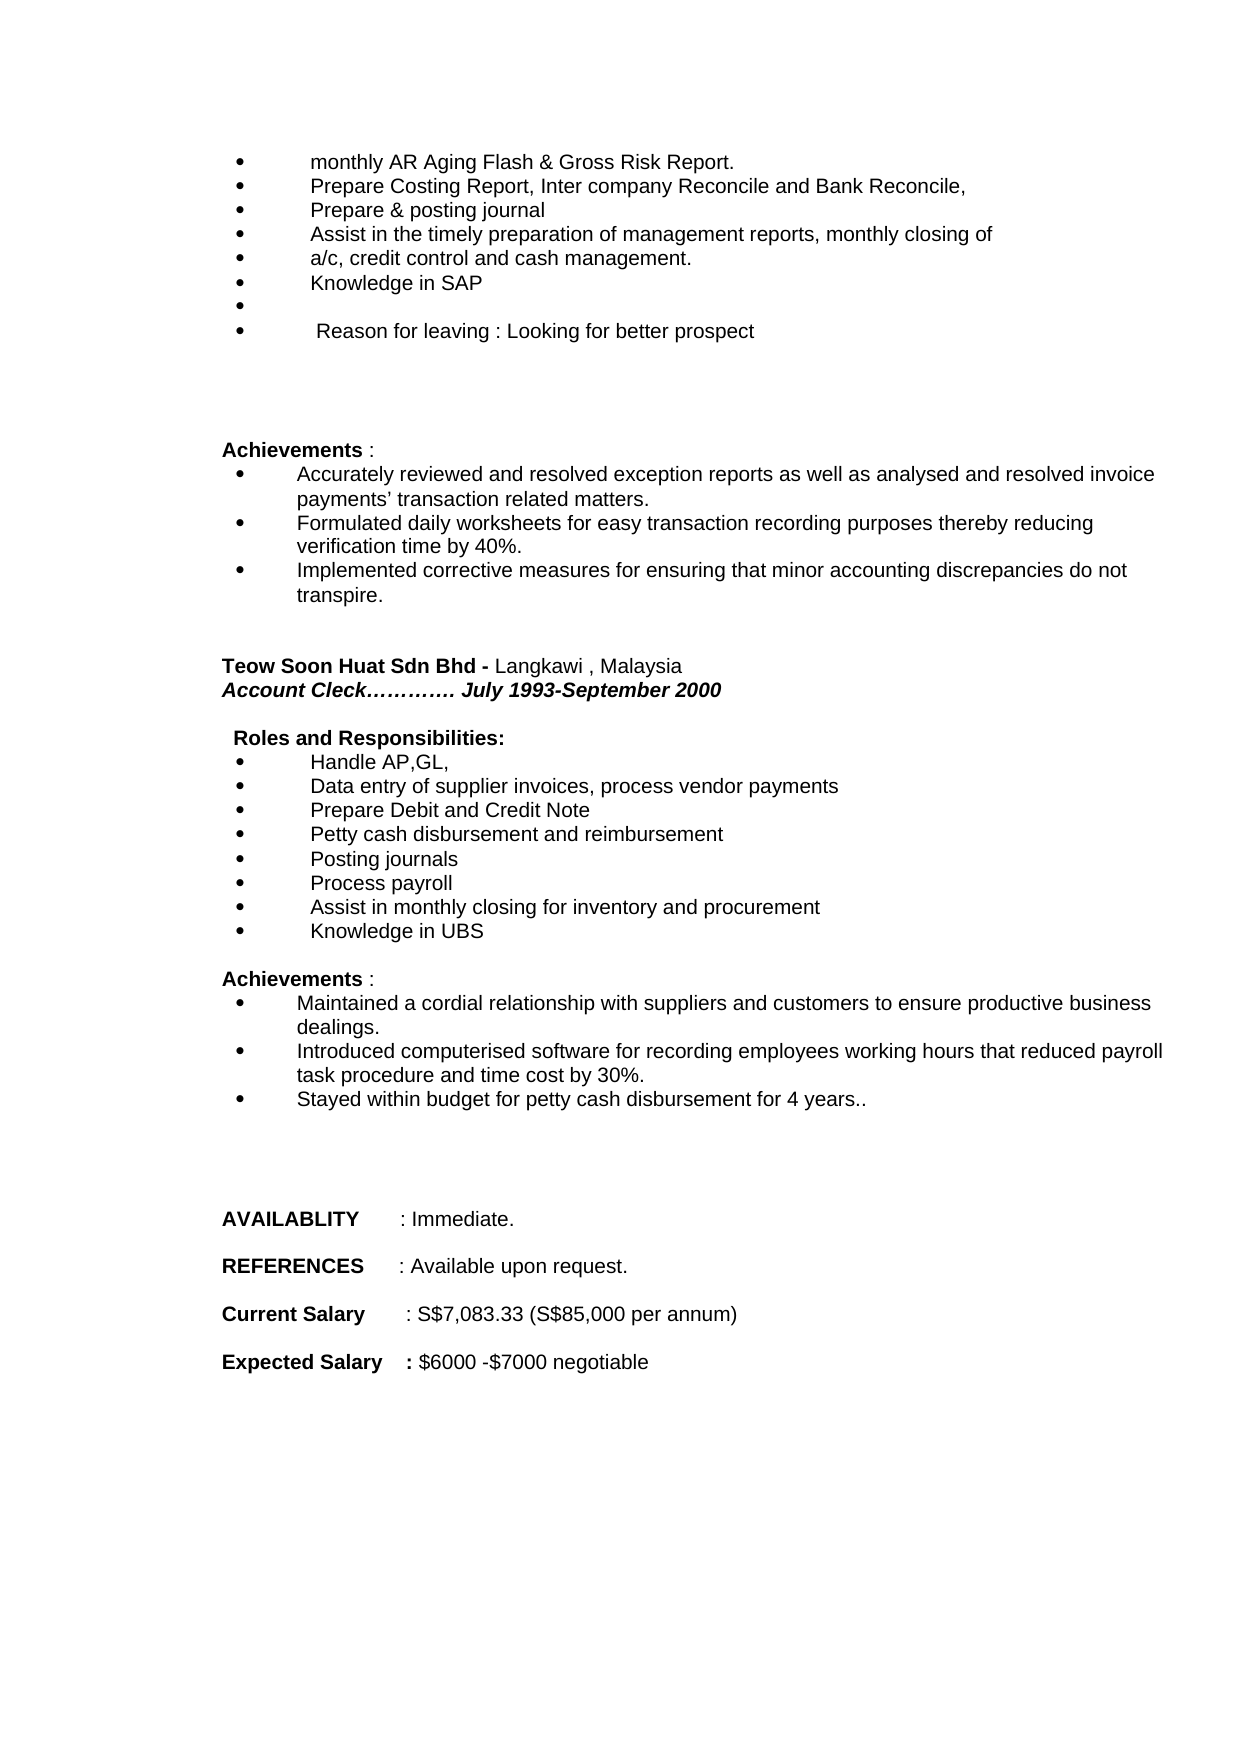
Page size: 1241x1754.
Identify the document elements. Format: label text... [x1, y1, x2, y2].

list Process payroll [236, 870, 1181, 894]
list Petty cash disbursement and reimbursement [236, 822, 1181, 846]
text Roles and Responsibilities: [222, 726, 1181, 750]
list Stayed within budget for petty cash disbursement for 4 years.. [236, 1087, 1181, 1111]
list Prepare Costing Report, Inter company Reconcile and Bank Reconcile, [236, 174, 1181, 198]
list Maintained a cordial relationship with suppliers and customers to ensure productive business dealings. [236, 991, 1181, 1038]
list Accurately reviewed and resolved exception reports as well as analysed and resolved invoice payments’ transaction related matters. [236, 462, 1181, 510]
list Data entry of supplier invoices, process vendor payments [236, 774, 1181, 798]
list Prepare Debit and Credit Note [236, 798, 1181, 822]
text AVAILABLITY : Immediate. [222, 1206, 1181, 1230]
list Assist in monthly closing for inventory and procurement [236, 894, 1181, 918]
text Achievements : [222, 438, 1181, 462]
list Introduced computerised software for recording employees working hours that reduced payroll task procedure and time cost by 30%. [236, 1038, 1181, 1087]
list Implemented corrective measures for ensuring that minor accounting discrepancies do not transpire. [236, 558, 1181, 606]
list Reason for leaving : Looking for better prospect [236, 318, 1181, 342]
text REFERENCES : Available upon request. [222, 1254, 1181, 1278]
list a/c, credit control and cash management. [236, 246, 1181, 270]
list Assist in the timely preparation of management reports, monthly closing of [236, 222, 1181, 246]
list Formulated daily worksheets for easy transaction recording purposes thereby reducing verification time by 40%. [236, 510, 1181, 558]
list Knowledge in UBS [236, 918, 1181, 943]
list Handle AP,GL, [236, 750, 1181, 774]
text Achievements : [222, 967, 1181, 991]
text Account Cleck…………. July 1993-September 2000 [222, 678, 1181, 702]
list monthly AR Aging Flash & Gross Risk Report. [236, 150, 1181, 174]
text Current Salary : S$7,083.33 (S$85,000 per annum) [222, 1302, 1181, 1326]
list Knowledge in SAP [236, 270, 1181, 294]
text Expected Salary : $6000 -$7000 negotiable [222, 1350, 1181, 1374]
list Posting journals [236, 846, 1181, 870]
list Prepare & posting journal [236, 198, 1181, 222]
text Teow Soon Huat Sdn Bhd - Langkawi , Malaysia [222, 654, 1181, 678]
